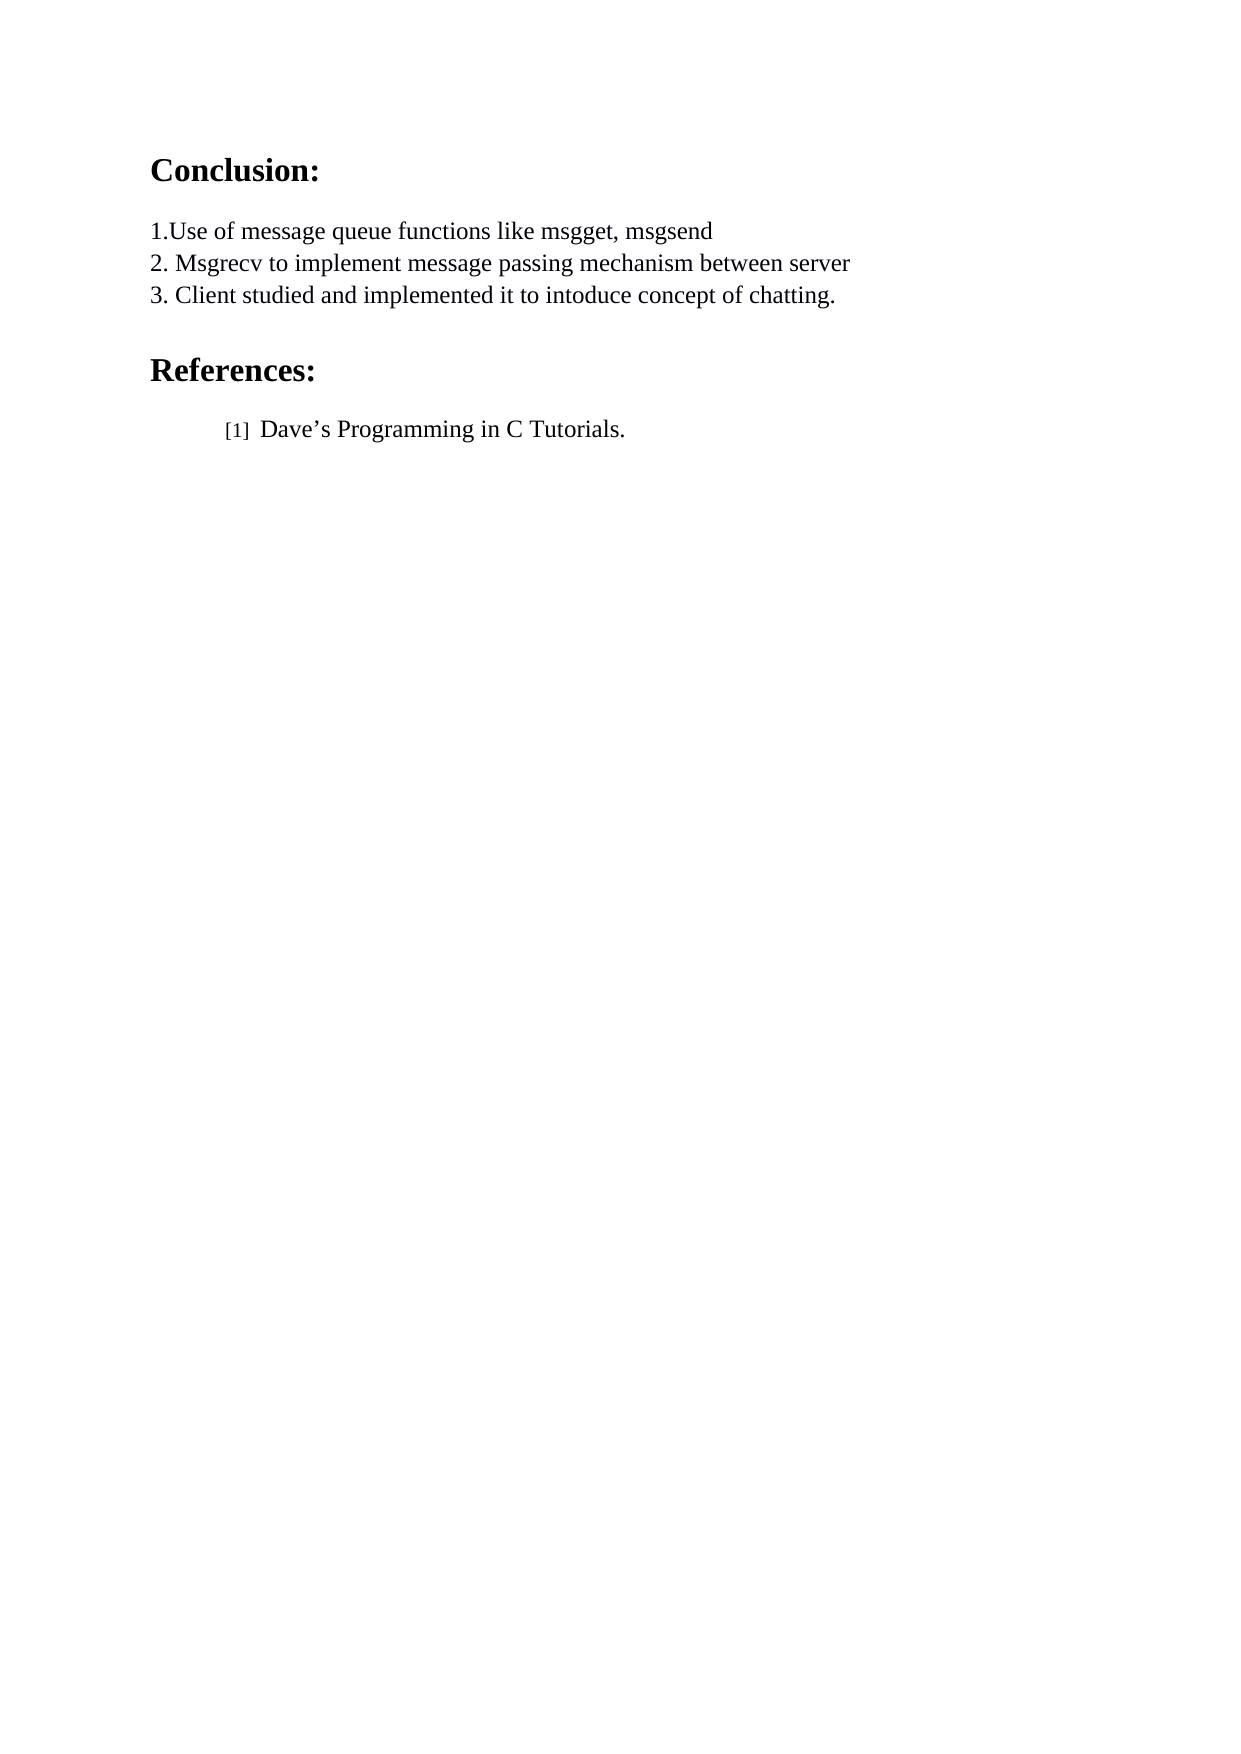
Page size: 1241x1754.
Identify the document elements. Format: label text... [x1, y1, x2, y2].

text Conclusion: [150, 150, 1090, 188]
text 2. Msgrecv to implement message passing mechanism between server [150, 248, 1078, 277]
text [1] Dave’s Programming in C Tutorials. [150, 414, 1090, 443]
text 1.Use of message queue functions like msgget, msgsend [150, 216, 1078, 245]
text References: [150, 350, 1090, 388]
text 3. Client studied and implemented it to intoduce concept of chatting. [150, 280, 1078, 308]
